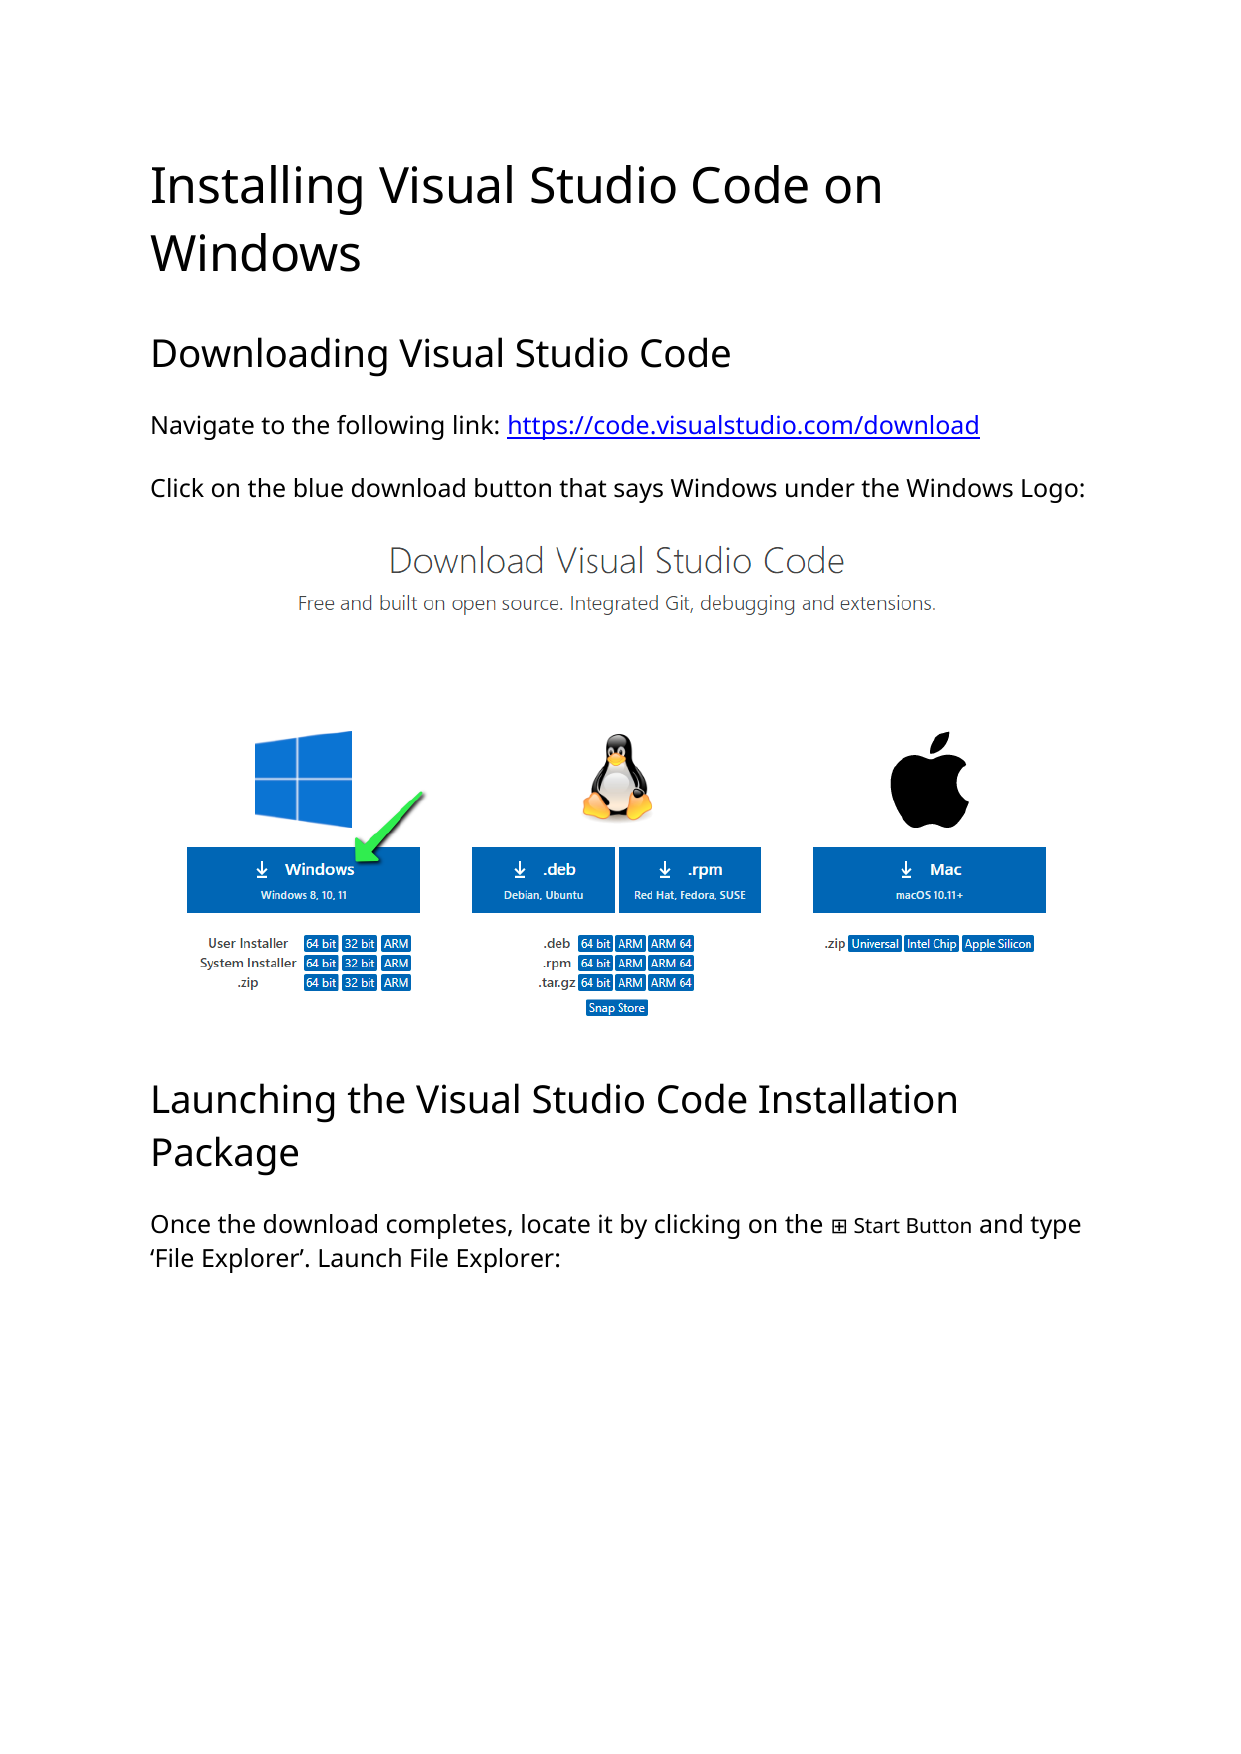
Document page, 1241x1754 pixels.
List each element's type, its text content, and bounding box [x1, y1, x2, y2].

text Click on the blue download button that says Windows under the Windows Logo: [150, 471, 1090, 505]
text Launching the Visual Studio Code Installation Package [150, 1072, 1090, 1177]
text Navigate to the following link: https://code.visualstudio.com/download [150, 408, 1090, 442]
text Once the download completes, locate it by clicking on the ⊞ Start Button and type ‘File Explorer’. Launch File Explorer: [150, 1207, 1090, 1275]
text Installing Visual Studio Code on Windows [150, 150, 1090, 286]
text Downloading Visual Studio Code [150, 326, 1090, 379]
picture [150, 534, 1091, 1033]
